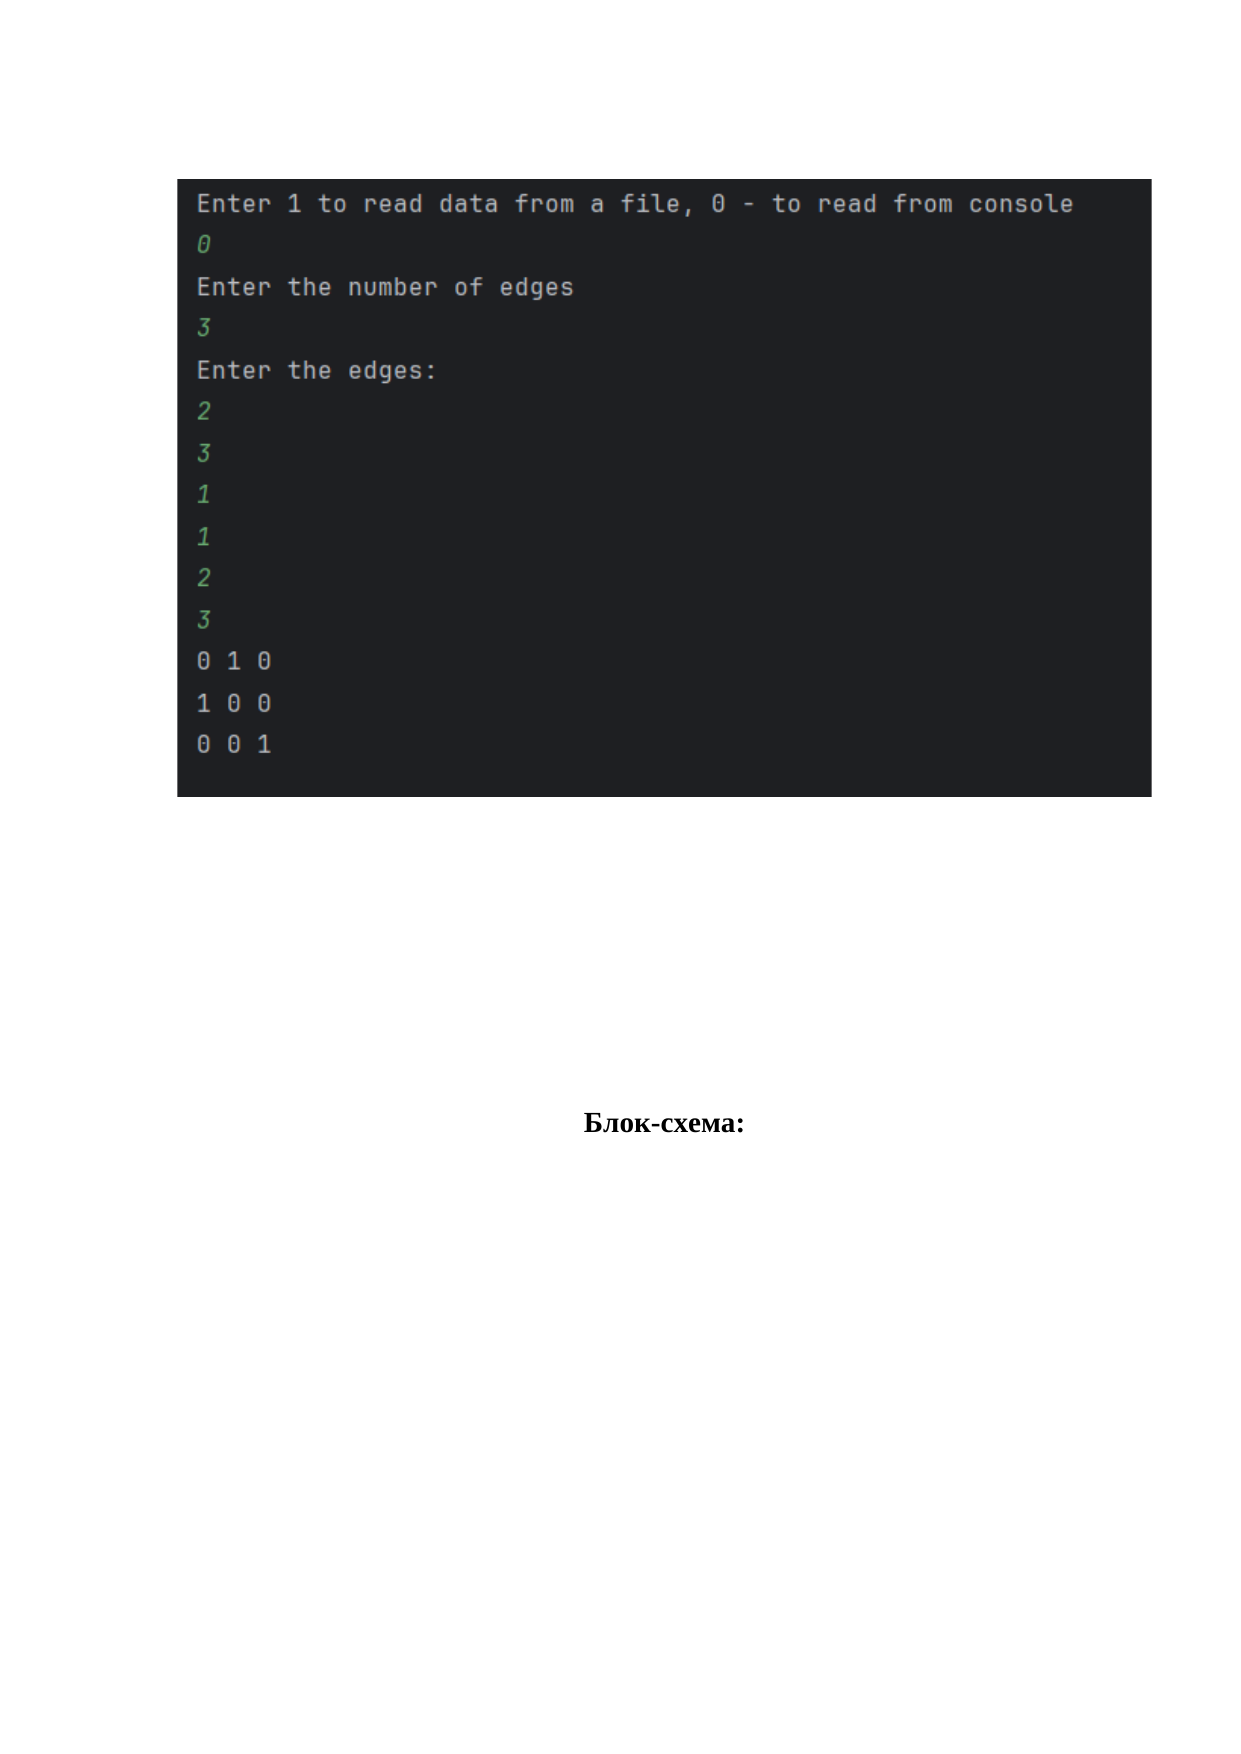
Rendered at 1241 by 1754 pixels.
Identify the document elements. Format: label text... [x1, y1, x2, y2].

picture [177, 179, 1152, 797]
text Блок-схема: [177, 1105, 1152, 1139]
